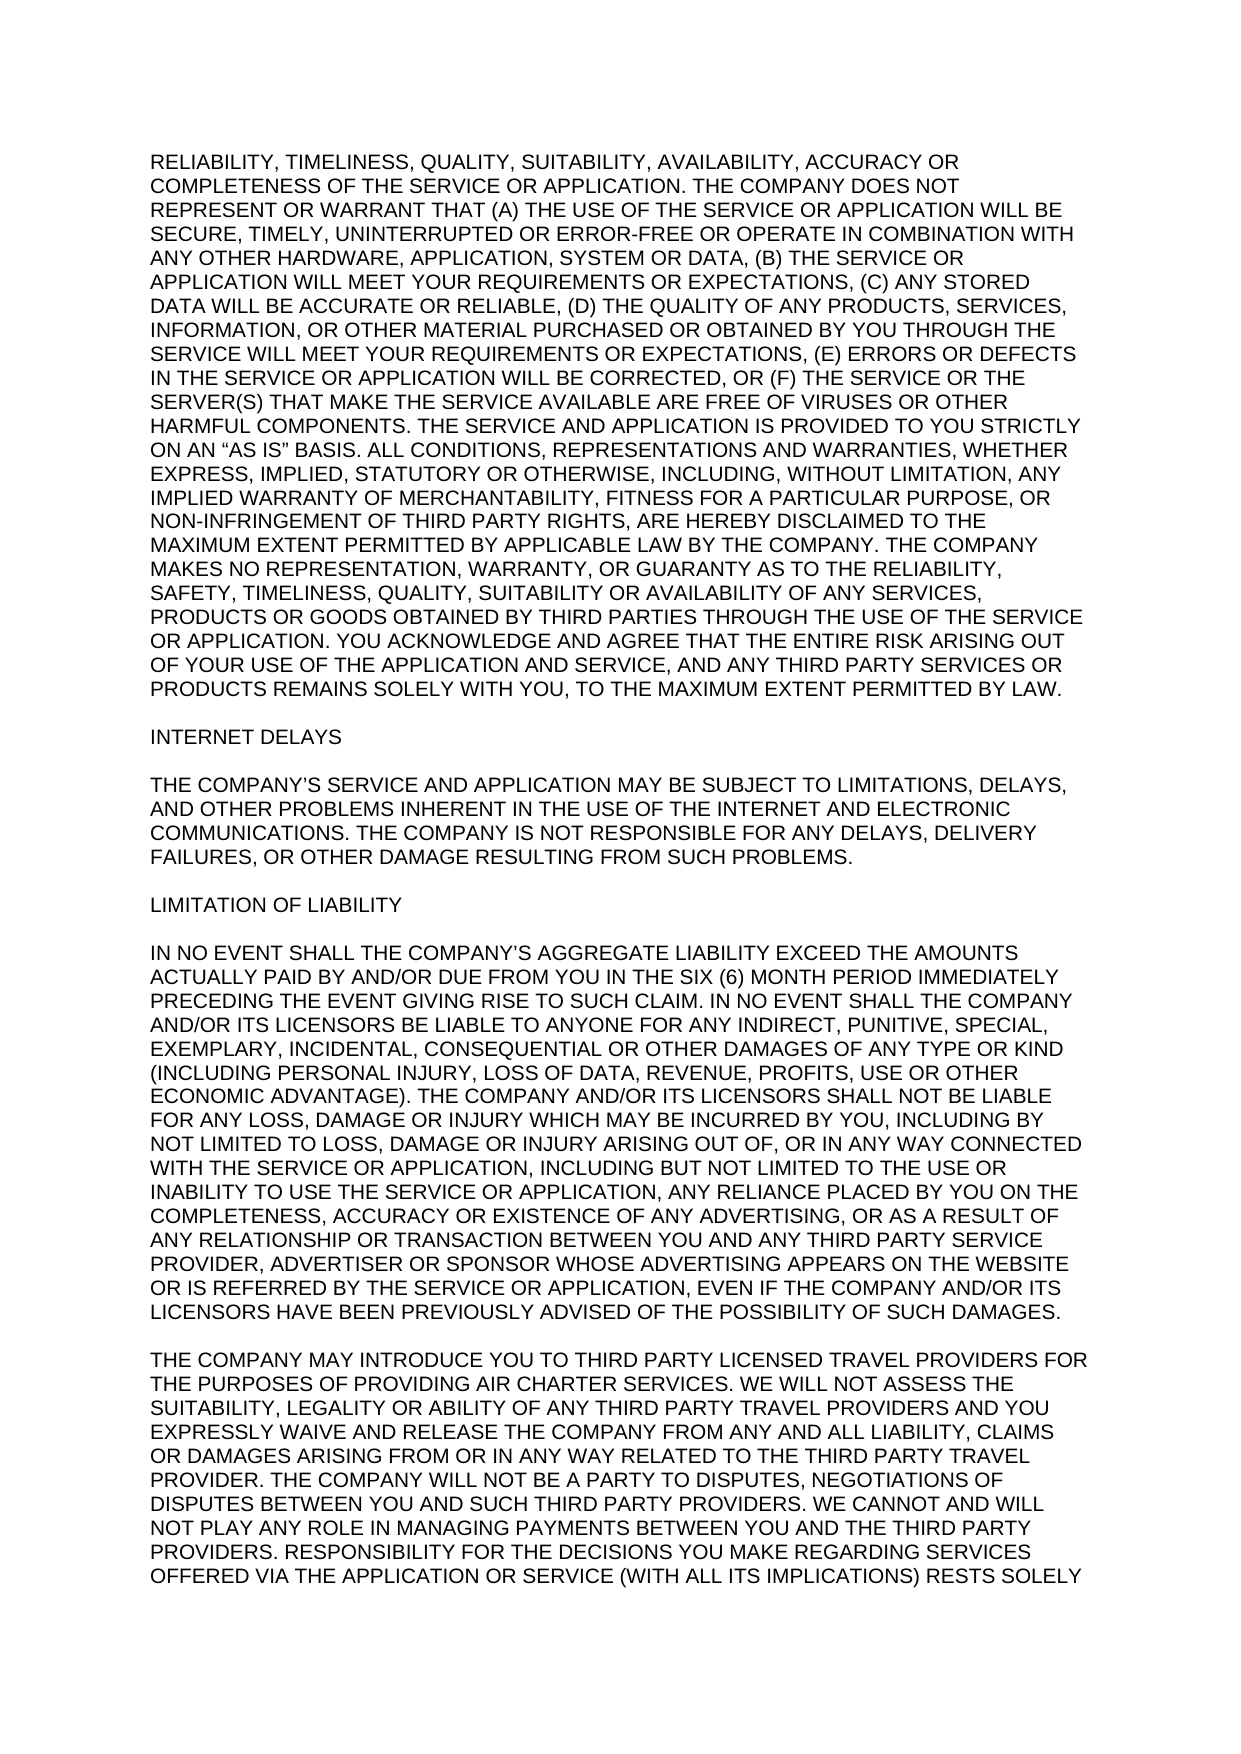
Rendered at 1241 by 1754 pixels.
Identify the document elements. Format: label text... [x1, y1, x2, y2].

text INTERNET DELAYS [150, 725, 1090, 749]
text LIMITATION OF LIABILITY [150, 893, 1090, 917]
text IN NO EVENT SHALL THE COMPANY’S AGGREGATE LIABILITY EXCEED THE AMOUNTS ACTUALLY PAID BY AND/OR DUE FROM YOU IN THE SIX (6) MONTH PERIOD IMMEDIATELY PRECEDING THE EVENT GIVING RISE TO SUCH CLAIM. IN NO EVENT SHALL THE COMPANY AND/OR ITS LICENSORS BE LIABLE TO ANYONE FOR ANY INDIRECT, PUNITIVE, SPECIAL, EXEMPLARY, INCIDENTAL, CONSEQUENTIAL OR OTHER DAMAGES OF ANY TYPE OR KIND (INCLUDING PERSONAL INJURY, LOSS OF DATA, REVENUE, PROFITS, USE OR OTHER ECONOMIC ADVANTAGE). THE COMPANY AND/OR ITS LICENSORS SHALL NOT BE LIABLE FOR ANY LOSS, DAMAGE OR INJURY WHICH MAY BE INCURRED BY YOU, INCLUDING BY NOT LIMITED TO LOSS, DAMAGE OR INJURY ARISING OUT OF, OR IN ANY WAY CONNECTED WITH THE SERVICE OR APPLICATION, INCLUDING BUT NOT LIMITED TO THE USE OR INABILITY TO USE THE SERVICE OR APPLICATION, ANY RELIANCE PLACED BY YOU ON THE COMPLETENESS, ACCURACY OR EXISTENCE OF ANY ADVERTISING, OR AS A RESULT OF ANY RELATIONSHIP OR TRANSACTION BETWEEN YOU AND ANY THIRD PARTY SERVICE PROVIDER, ADVERTISER OR SPONSOR WHOSE ADVERTISING APPEARS ON THE WEBSITE OR IS REFERRED BY THE SERVICE OR APPLICATION, EVEN IF THE COMPANY AND/OR ITS LICENSORS HAVE BEEN PREVIOUSLY ADVISED OF THE POSSIBILITY OF SUCH DAMAGES. [150, 941, 1090, 1324]
text THE COMPANY’S SERVICE AND APPLICATION MAY BE SUBJECT TO LIMITATIONS, DELAYS, AND OTHER PROBLEMS INHERENT IN THE USE OF THE INTERNET AND ELECTRONIC COMMUNICATIONS. THE COMPANY IS NOT RESPONSIBLE FOR ANY DELAYS, DELIVERY FAILURES, OR OTHER DAMAGE RESULTING FROM SUCH PROBLEMS. [150, 773, 1090, 869]
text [150, 1348, 1090, 1587]
